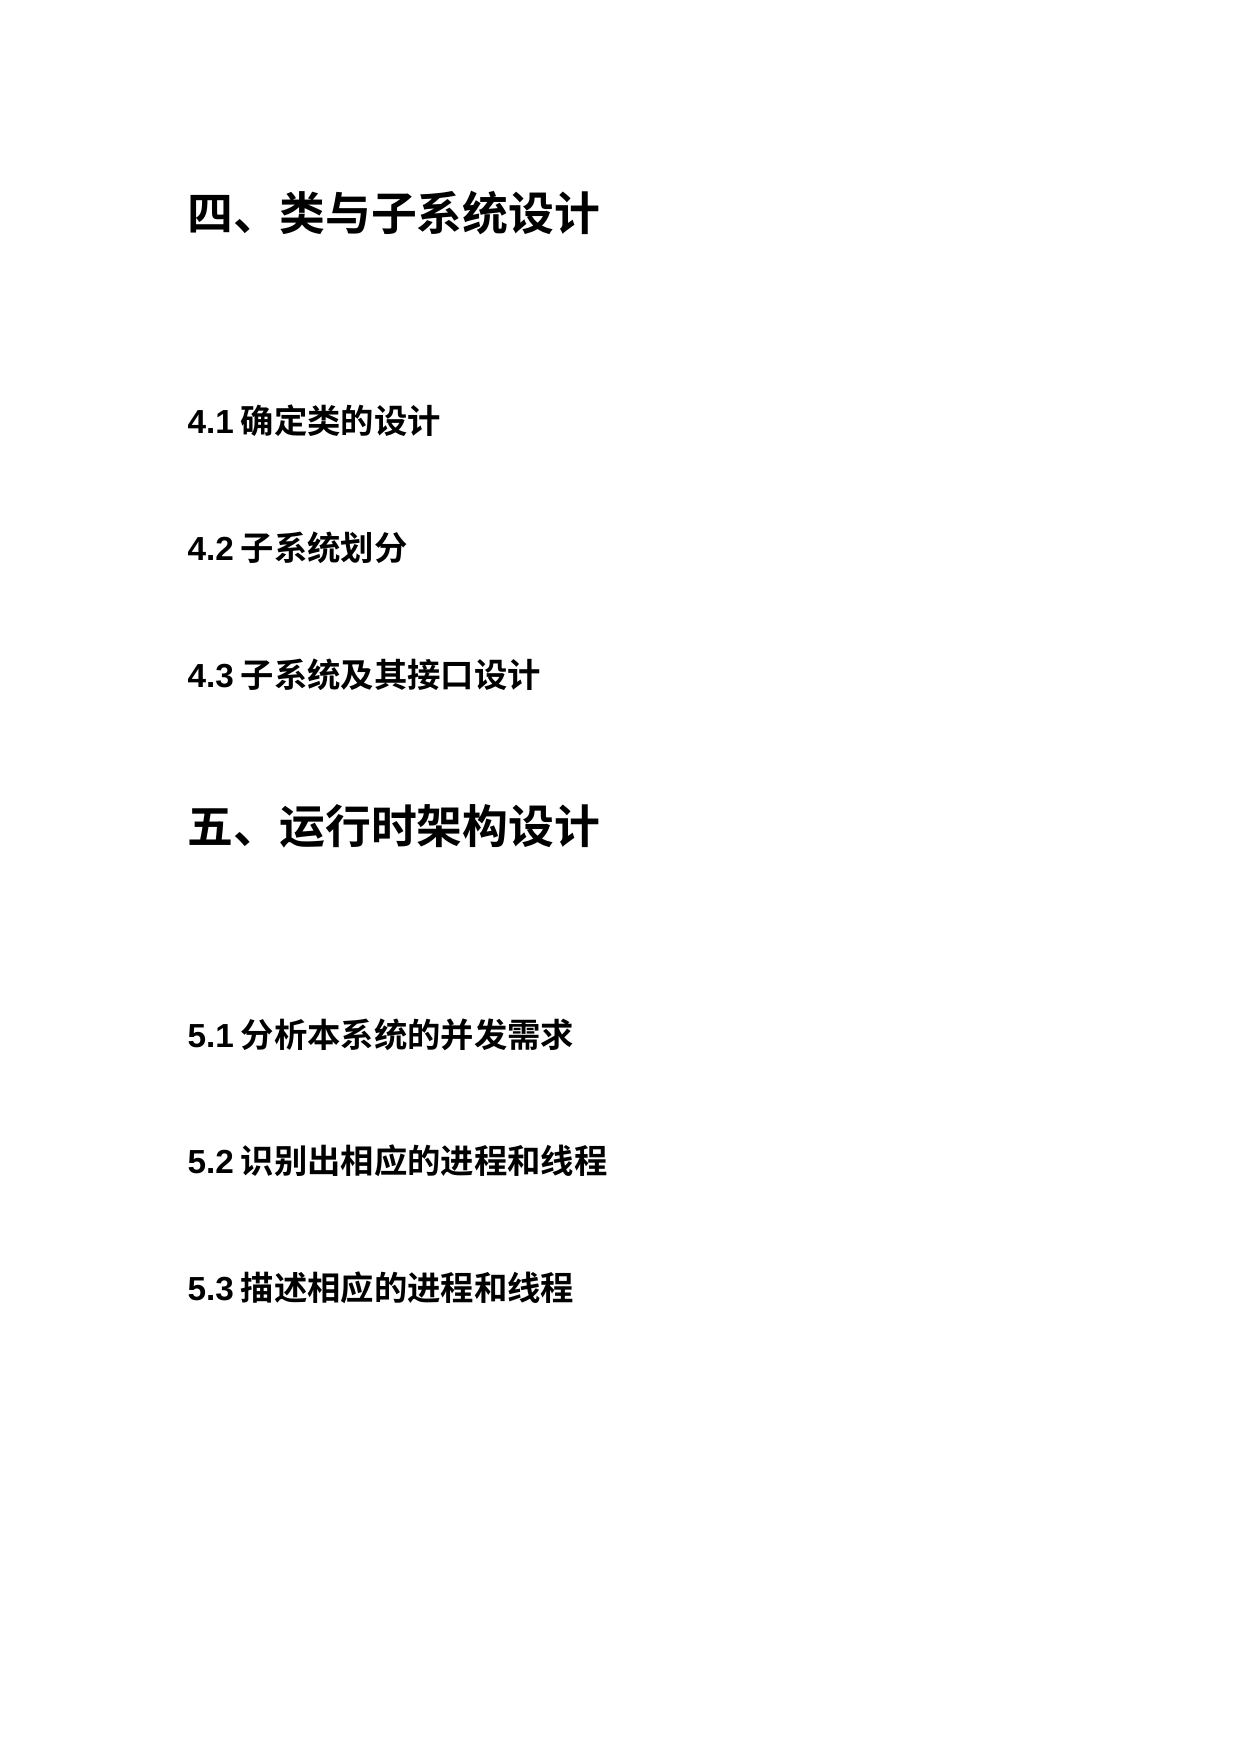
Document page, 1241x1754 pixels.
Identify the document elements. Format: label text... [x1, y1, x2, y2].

subtitle 4.1确定类的设计 [187, 387, 1053, 452]
subtitle 5.1分析本系统的并发需求 [187, 1000, 1053, 1065]
subtitle 4.2子系统划分 [187, 513, 1053, 578]
subtitle 四、类与子系统设计 [187, 162, 1053, 259]
subtitle 五、运行时架构设计 [187, 775, 1053, 873]
subtitle 4.3子系统及其接口设计 [187, 640, 1053, 705]
subtitle 5.3描述相应的进程和线程 [187, 1253, 1053, 1318]
subtitle 5.2识别出相应的进程和线程 [187, 1127, 1053, 1192]
